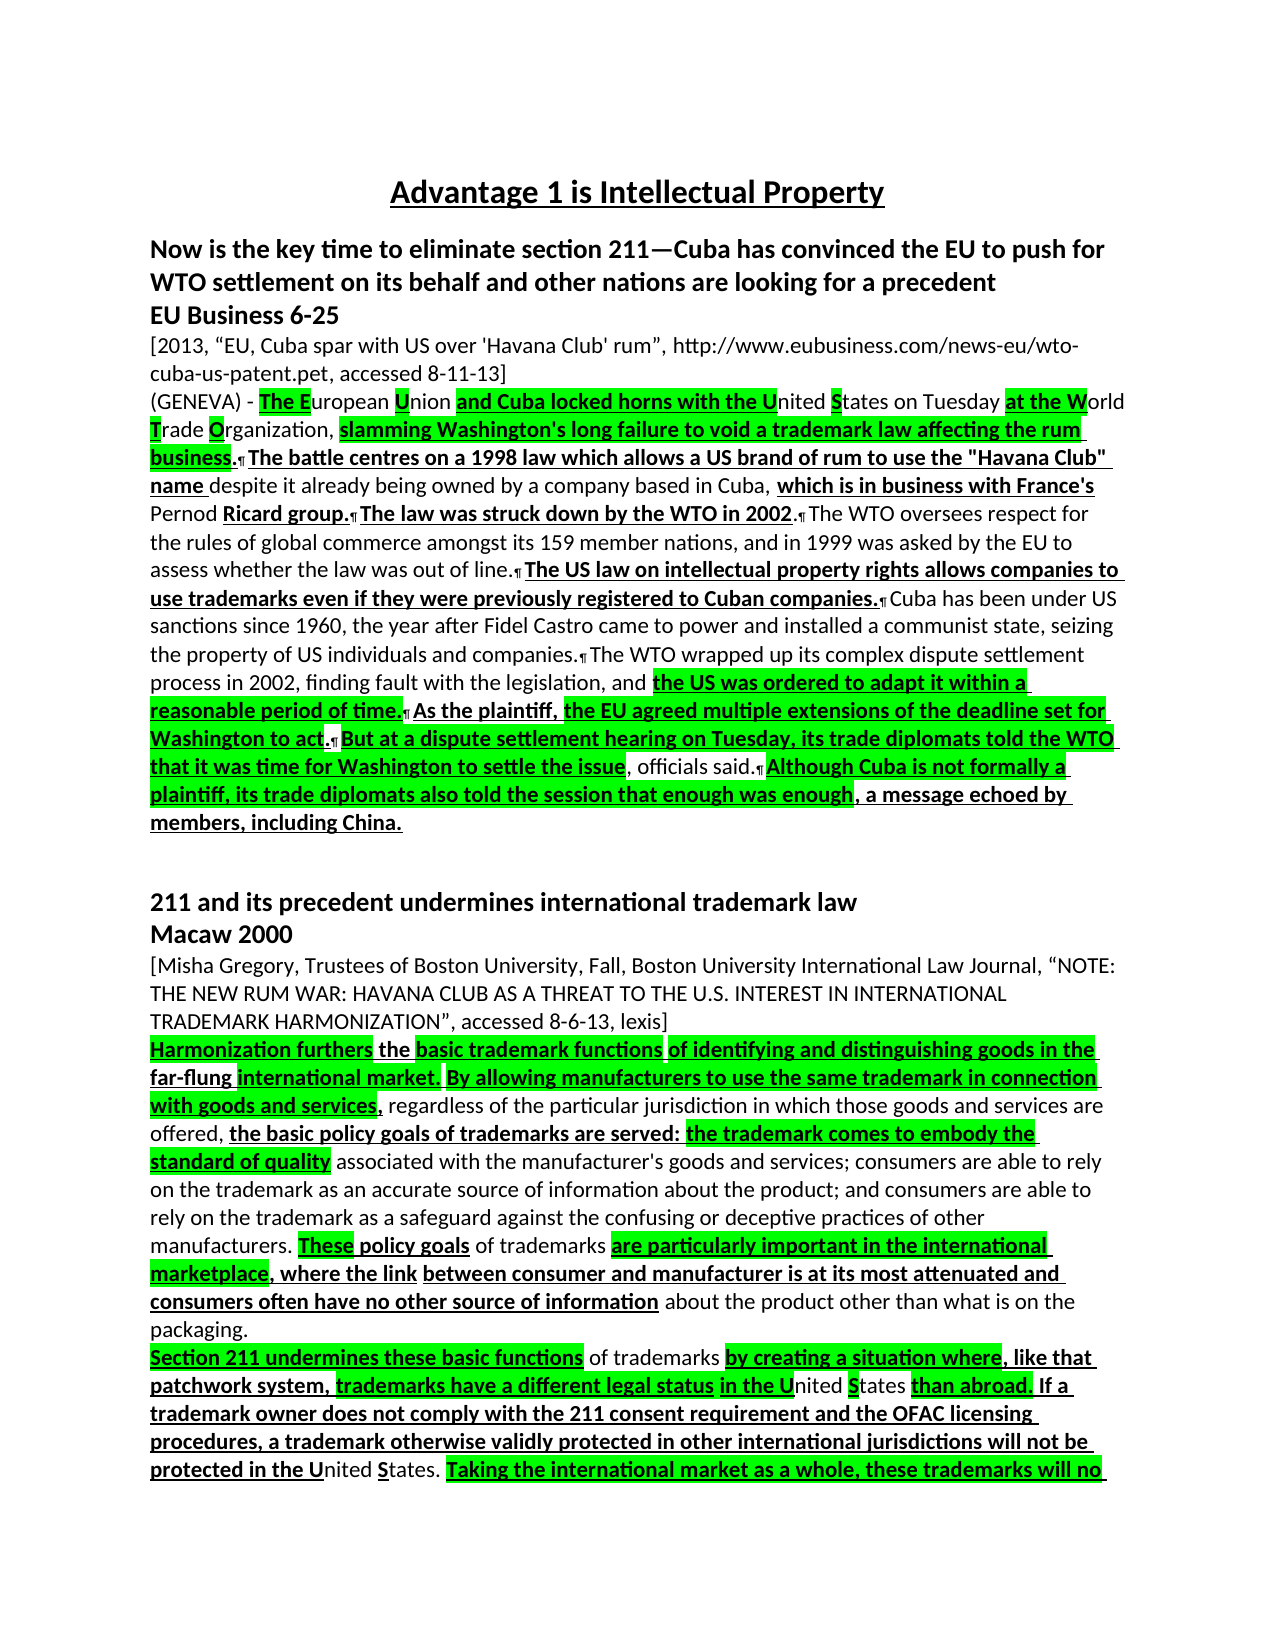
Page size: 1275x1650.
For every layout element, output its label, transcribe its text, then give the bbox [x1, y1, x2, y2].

text 211 and its precedent undermines international trademark law [150, 885, 1125, 918]
text (GENEVA) - The European Union and Cuba locked horns with the United States on Tuesday at the World Trade Organization, slamming Washington's long failure to void a trademark law affecting the rum business.¶ The battle centres on a 1998 law which allows a US brand of rum to use the "Havana Club" name despite it already being owned by a company based in Cuba, which is in business with France's Pernod Ricard group.¶ The law was struck down by the WTO in 2002.¶ The WTO oversees respect for the rules of global commerce amongst its 159 member nations, and in 1999 was asked by the EU to assess whether the law was out of line.¶ The US law on intellectual property rights allows companies to use trademarks even if they were previously registered to Cuban companies.¶ Cuba has been under US sanctions since 1960, the year after Fidel Castro came to power and installed a communist state, seizing the property of US individuals and companies.¶ The WTO wrapped up its complex dispute settlement process in 2002, finding fault with the legislation, and the US was ordered to adapt it within a reasonable period of time.¶ As the plaintiff, the EU agreed multiple extensions of the deadline set for Washington to act.¶ But at a dispute settlement hearing on Tuesday, its trade diplomats told the WTO that it was time for Washington to settle the issue, officials said.¶ Although Cuba is not formally a plaintiff, its trade diplomats also told the session that enough was enough, a message echoed by members, including China. [150, 387, 1125, 836]
text EU Business 6-25 [150, 298, 1125, 331]
text Macaw 2000 [150, 918, 1125, 951]
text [150, 1343, 1125, 1483]
text [Misha Gregory, Trustees of Boston University, Fall, Boston University International Law Journal, “NOTE: THE NEW RUM WAR: HAVANA CLUB AS A THREAT TO THE U.S. INTEREST IN INTERNATIONAL TRADEMARK HARMONIZATION”, accessed 8-6-13, lexis] [150, 951, 1125, 1035]
text Advantage 1 is Intellectual Property [150, 171, 1125, 212]
text Now is the key time to eliminate section 211—Cuba has convinced the EU to push for WTO settlement on its behalf and other nations are looking for a precedent [150, 232, 1125, 298]
text Harmonization furthers the basic trademark functions of identifying and distinguishing goods in the far-flung international market. By allowing manufacturers to use the same trademark in connection with goods and services, regardless of the particular jurisdiction in which those goods and services are offered, the basic policy goals of trademarks are served: the trademark comes to embody the standard of quality associated with the manufacturer's goods and services; consumers are able to rely on the trademark as an accurate source of information about the product; and consumers are able to rely on the trademark as a safeguard against the confusing or deceptive practices of other manufacturers. These policy goals of trademarks are particularly important in the international marketplace, where the link between consumer and manufacturer is at its most attenuated and consumers often have no other source of information about the product other than what is on the packaging. [150, 1035, 1125, 1343]
text [2013, “EU, Cuba spar with US over 'Havana Club' rum”, http://www.eubusiness.com/news-eu/wto-cuba-us-patent.pet, accessed 8-11-13] [150, 331, 1125, 387]
